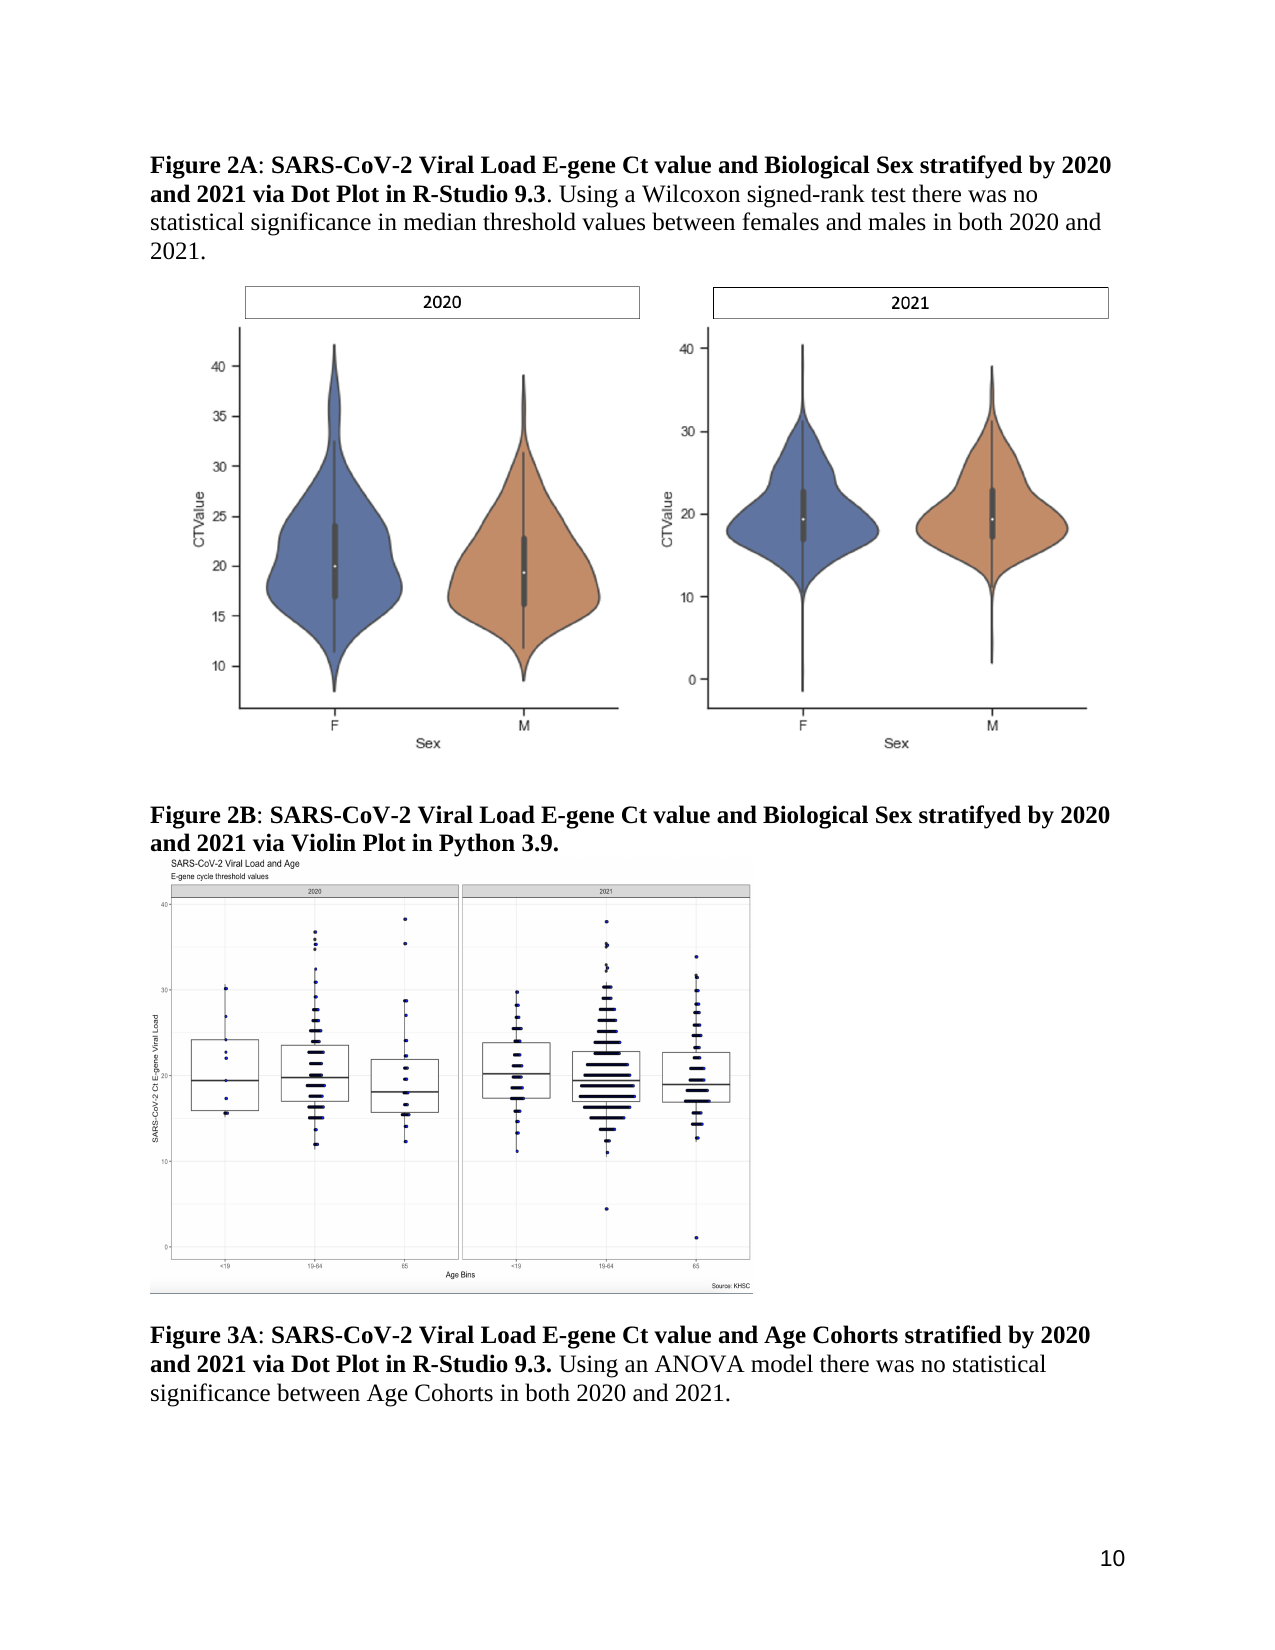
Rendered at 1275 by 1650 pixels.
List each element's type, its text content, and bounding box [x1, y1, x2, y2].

text Figure 3A: SARS-CoV-2 Viral Load E-gene Ct value and Age Cohorts stratified by 2020 and 2021 via Dot Plot in R-Studio 9.3. Using an ANOVA model there was no statistical significance between Age Cohorts in both 2020 and 2021. [150, 1320, 1125, 1406]
picture [150, 857, 753, 1294]
picture [150, 265, 1125, 774]
text Figure 2B: SARS-CoV-2 Viral Load E-gene Ct value and Biological Sex stratifyed by 2020 and 2021 via Violin Plot in Python 3.9. [150, 800, 1125, 857]
